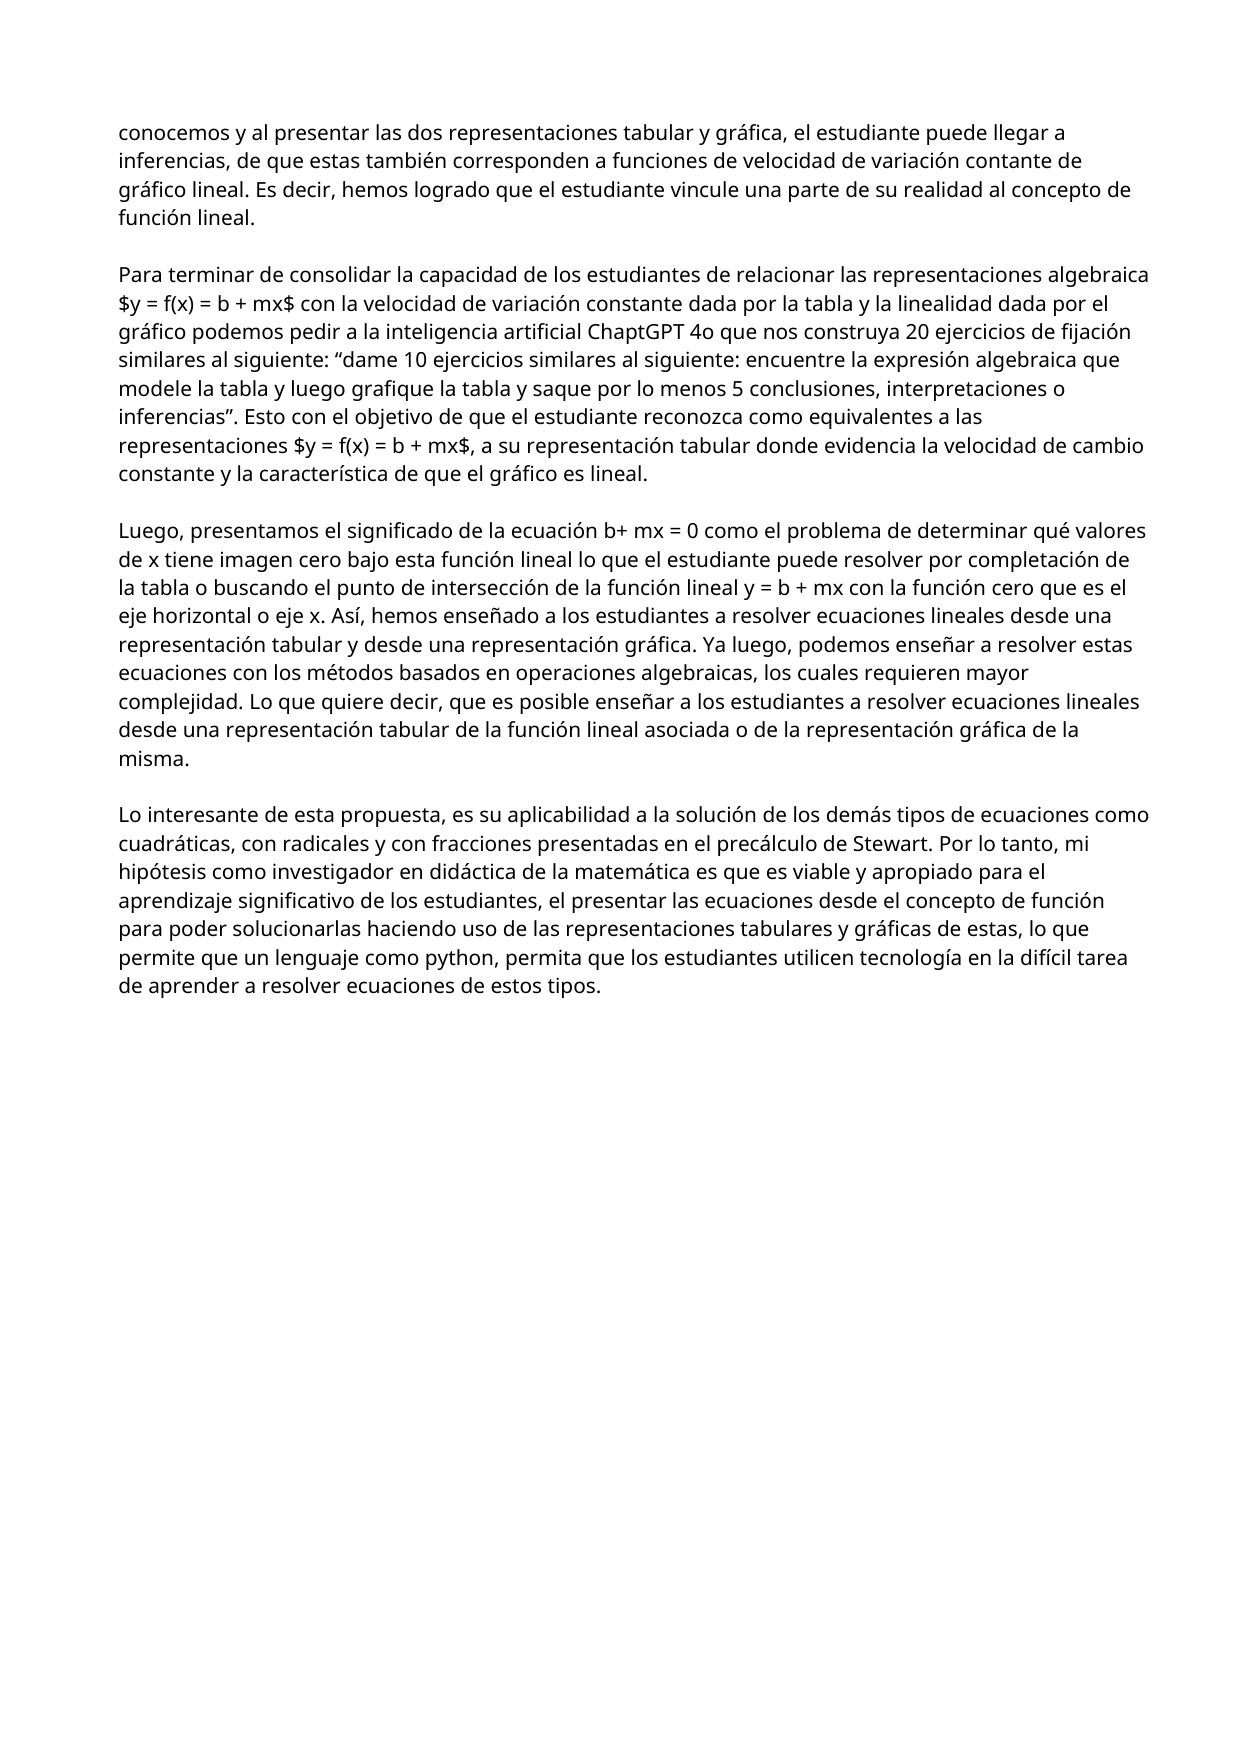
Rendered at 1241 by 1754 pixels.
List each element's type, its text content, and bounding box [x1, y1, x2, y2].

text Para terminar de consolidar la capacidad de los estudiantes de relacionar las representaciones algebraica $y = f(x) = b + mx$ con la velocidad de variación constante dada por la tabla y la linealidad dada por el gráfico podemos pedir a la inteligencia artificial ChaptGPT 4o que nos construya 20 ejercicios de fijación similares al siguiente: “dame 10 ejercicios similares al siguiente: encuentre la expresión algebraica que modele la tabla y luego grafique la tabla y saque por lo menos 5 conclusiones, interpretaciones o inferencias”. Esto con el objetivo de que el estudiante reconozca como equivalentes a las representaciones $y = f(x) = b + mx$, a su representación tabular donde evidencia la velocidad de cambio constante y la característica de que el gráfico es lineal. [118, 260, 1152, 488]
text Luego, presentamos el significado de la ecuación b+ mx = 0 como el problema de determinar qué valores de x tiene imagen cero bajo esta función lineal lo que el estudiante puede resolver por completación de la tabla o buscando el punto de intersección de la función lineal y = b + mx con la función cero que es el eje horizontal o eje x. Así, hemos enseñado a los estudiantes a resolver ecuaciones lineales desde una representación tabular y desde una representación gráfica. Ya luego, podemos enseñar a resolver estas ecuaciones con los métodos basados en operaciones algebraicas, los cuales requieren mayor complejidad. Lo que quiere decir, que es posible enseñar a los estudiantes a resolver ecuaciones lineales desde una representación tabular de la función lineal asociada o de la representación gráfica de la misma. [118, 516, 1152, 772]
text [118, 118, 1152, 232]
text Lo interesante de esta propuesta, es su aplicabilidad a la solución de los demás tipos de ecuaciones como cuadráticas, con radicales y con fracciones presentadas en el precálculo de Stewart. Por lo tanto, mi hipótesis como investigador en didáctica de la matemática es que es viable y apropiado para el aprendizaje significativo de los estudiantes, el presentar las ecuaciones desde el concepto de función para poder solucionarlas haciendo uso de las representaciones tabulares y gráficas de estas, lo que permite que un lenguaje como python, permita que los estudiantes utilicen tecnología en la difícil tarea de aprender a resolver ecuaciones de estos tipos. [118, 801, 1152, 1000]
